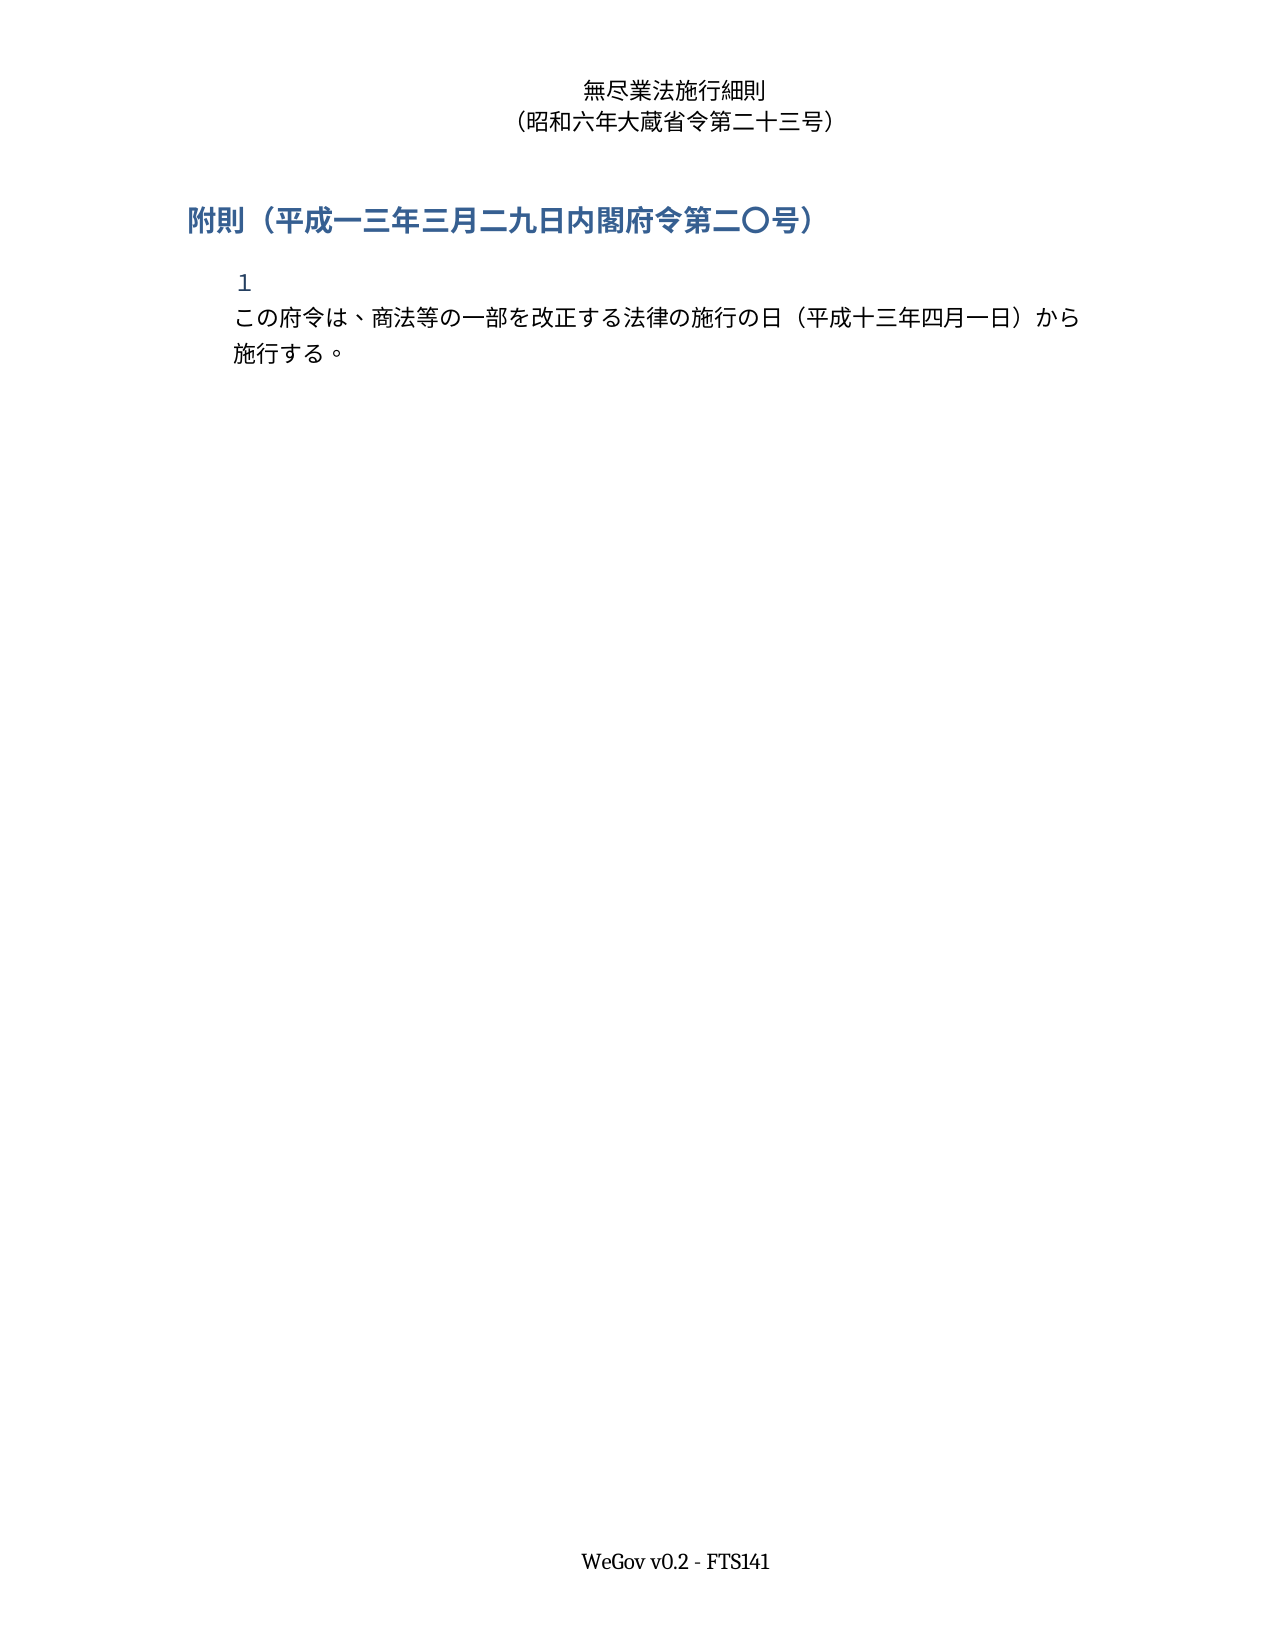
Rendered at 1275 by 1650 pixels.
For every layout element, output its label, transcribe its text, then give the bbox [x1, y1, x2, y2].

text この府令は、商法等の一部を改正する法律の施行の日（平成十三年四月一日）から施行する。 [233, 302, 1087, 369]
subtitle １ [233, 266, 1087, 298]
subtitle 附則（平成一三年三月二九日内閣府令第二〇号） [187, 200, 1087, 240]
